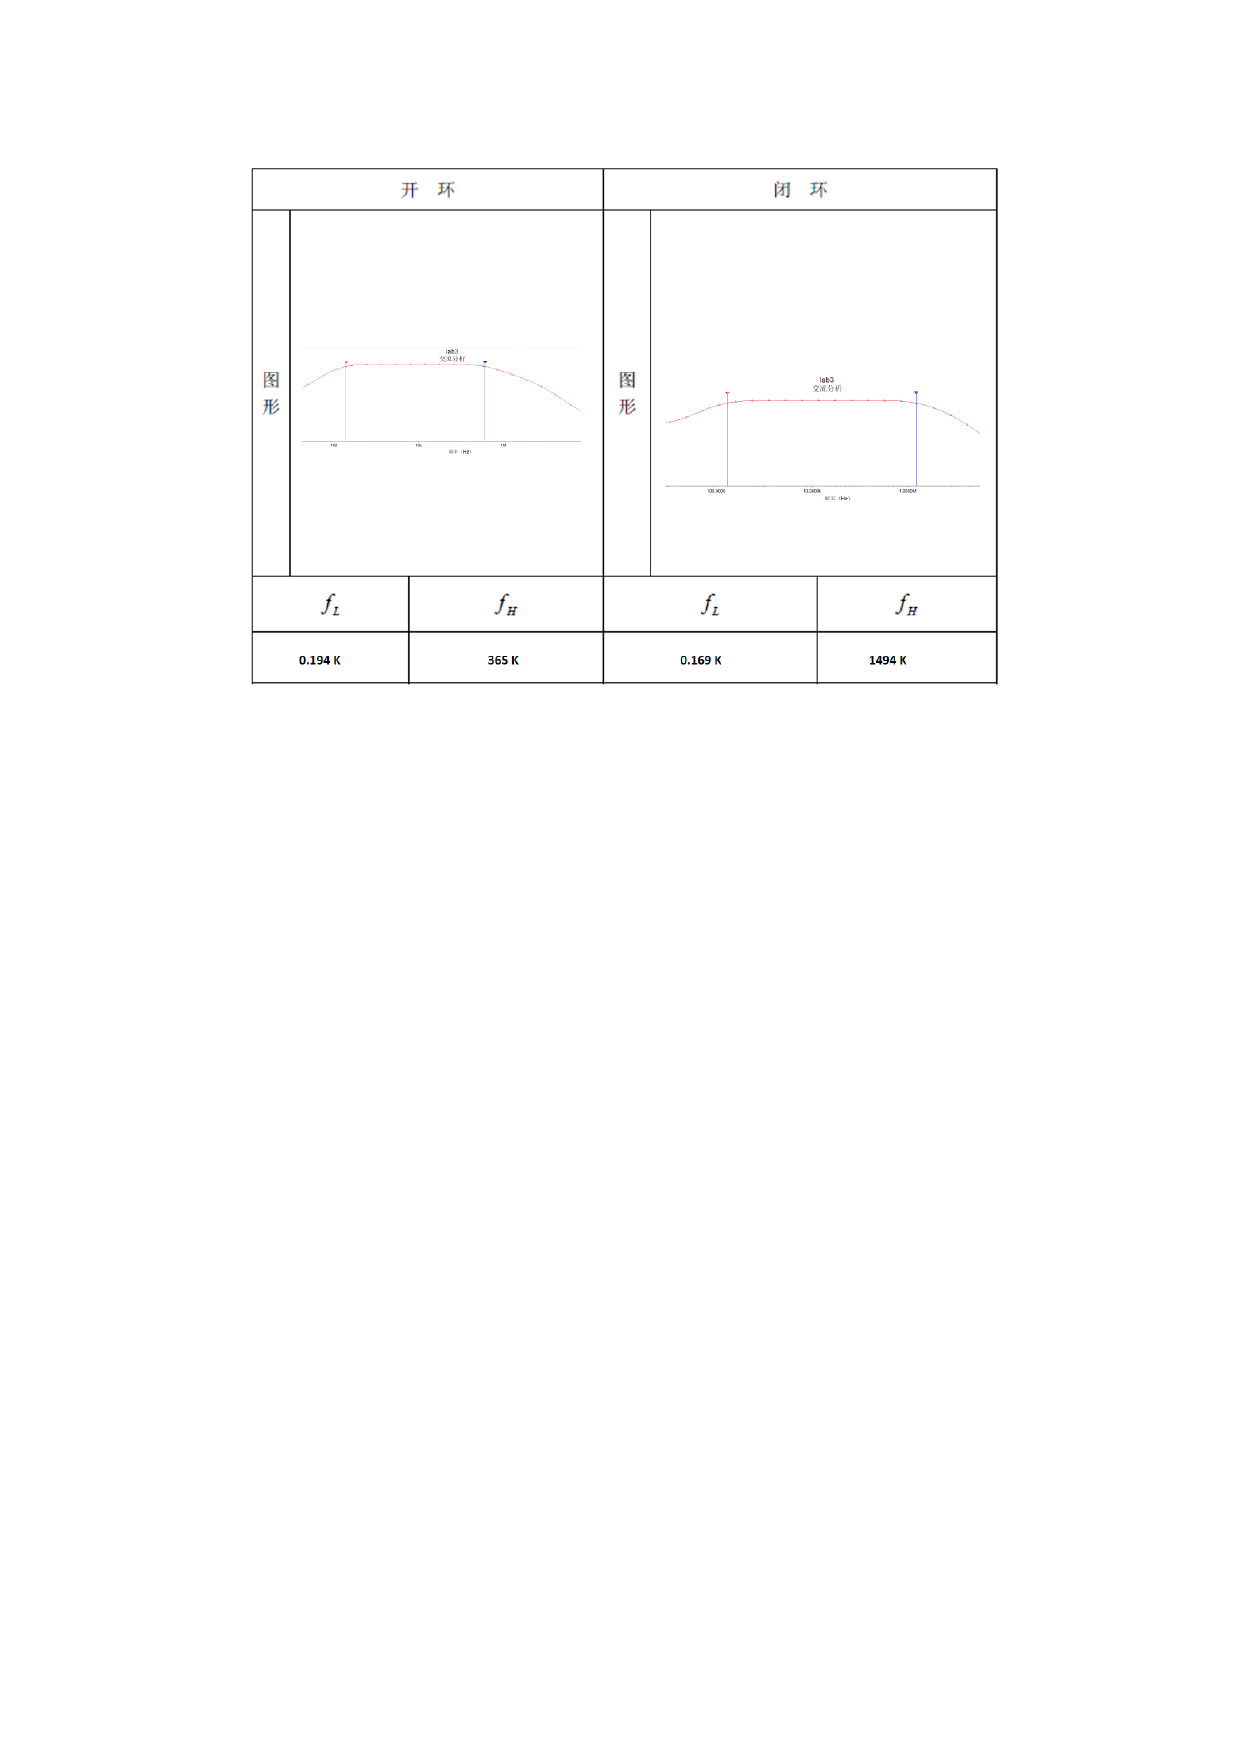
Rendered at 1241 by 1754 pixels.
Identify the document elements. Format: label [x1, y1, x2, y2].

picture [222, 162, 1018, 699]
